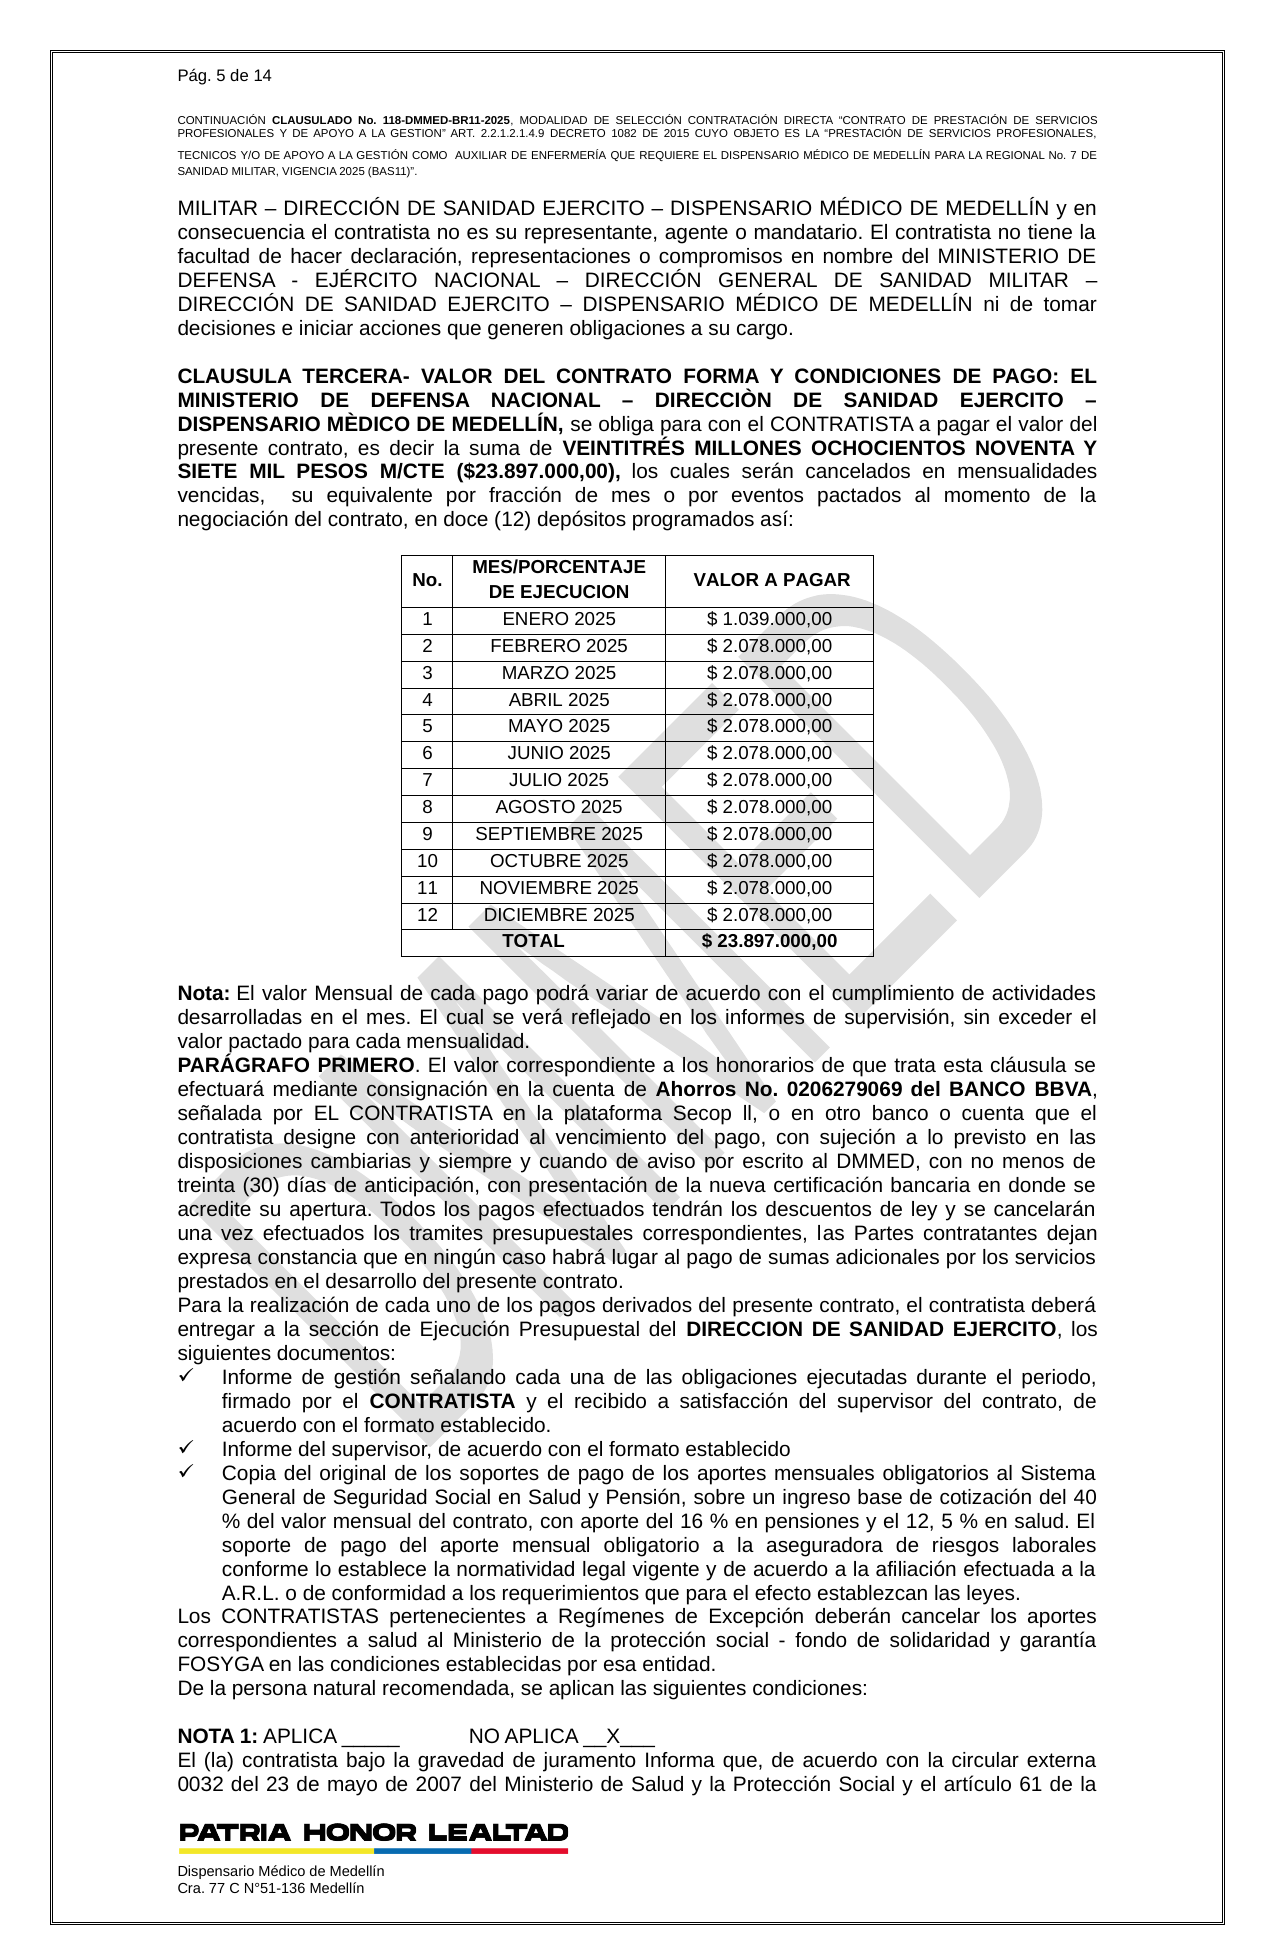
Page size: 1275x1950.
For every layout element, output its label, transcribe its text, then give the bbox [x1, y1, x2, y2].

table_cell AGOSTO 2025 [453, 796, 665, 822]
table_cell 1 [402, 608, 452, 634]
table_cell $ 2.078.000,00 [666, 877, 873, 902]
table_cell 3 [402, 662, 452, 687]
table_cell 9 [402, 823, 452, 849]
table_cell $ 2.078.000,00 [666, 904, 873, 929]
text De la persona natural recomendada, se aplican las siguientes condiciones: [177, 1676, 1098, 1700]
table_header MES/PORCENTAJE DE EJECUCION [453, 556, 665, 607]
list Informe del supervisor, de acuerdo con el formato establecido [177, 1436, 1098, 1461]
table_cell $ 2.078.000,00 [666, 850, 873, 876]
list Copia del original de los soportes de pago de los aportes mensuales obligatorios al Sistema General de Seguridad Social en Salud y Pensión, sobre un ingreso base de cotización del 40 % del valor mensual del contrato, con aporte del 16 % en pensiones y el 12, 5 % en salud. El soporte de pago del aporte mensual obligatorio a la aseguradora de riesgos laborales conforme lo establece la normatividad legal vigente y de acuerdo a la afiliación efectuada a la A.R.L. o de conformidad a los requerimientos que para el efecto establezcan las leyes. [177, 1461, 1098, 1604]
table_cell $ 2.078.000,00 [666, 823, 873, 849]
table_cell JULIO 2025 [453, 769, 665, 795]
table_cell 8 [402, 796, 452, 822]
text PARÁGRAFO PRIMERO. El valor correspondiente a los honorarios de que trata esta cláusula se efectuará mediante consignación en la cuenta de Ahorros No. 0206279069 del BANCO BBVA, señalada por EL CONTRATISTA en la plataforma Secop ll, o en otro banco o cuenta que el contratista designe con anterioridad al vencimiento del pago, con sujeción a lo previsto en las disposiciones cambiarias y siempre y cuando de aviso por escrito al DMMED, con no menos de treinta (30) días de anticipación, con presentación de la nueva certificación bancaria en donde se acredite su apertura. Todos los pagos efectuados tendrán los descuentos de ley y se cancelarán una vez efectuados los tramites presupuestales correspondientes, las Partes contratantes dejan expresa constancia que en ningún caso habrá lugar al pago de sumas adicionales por los servicios prestados en el desarrollo del presente contrato. [177, 1053, 1098, 1293]
table_cell $ 2.078.000,00 [666, 742, 873, 768]
table_cell $ 2.078.000,00 [666, 662, 873, 687]
text NOTA 1: APLICA _____ NO APLICA __X___ [177, 1724, 1098, 1748]
table_cell SEPTIEMBRE 2025 [453, 823, 665, 849]
table_cell 2 [402, 635, 452, 661]
table_cell NOVIEMBRE 2025 [453, 877, 665, 902]
table_cell 10 [402, 850, 452, 876]
table_cell $ 2.078.000,00 [666, 635, 873, 661]
table_cell $ 2.078.000,00 [666, 715, 873, 741]
table_cell 12 [402, 904, 452, 929]
table_cell TOTAL [402, 930, 665, 956]
table_cell $ 2.078.000,00 [666, 689, 873, 714]
table_cell ENERO 2025 [453, 608, 665, 634]
table_header No. [402, 556, 452, 607]
table_cell 11 [402, 877, 452, 902]
table_cell 6 [402, 742, 452, 768]
table_cell MAYO 2025 [453, 715, 665, 741]
text CLAUSULA TERCERA- VALOR DEL CONTRATO FORMA Y CONDICIONES DE PAGO: EL MINISTERIO DE DEFENSA NACIONAL – DIRECCIÒN DE SANIDAD EJERCITO – DISPENSARIO MÈDICO DE MEDELLÍN, se obliga para con el CONTRATISTA a pagar el valor del presente contrato, es decir la suma de VEINTITRÉS MILLONES OCHOCIENTOS NOVENTA Y SIETE MIL PESOS M/CTE ($23.897.000,00), los cuales serán cancelados en mensualidades vencidas, su equivalente por fracción de mes o por eventos pactados al momento de la negociación del contrato, en doce (12) depósitos programados así: [177, 363, 1098, 531]
text Para la realización de cada uno de los pagos derivados del presente contrato, el contratista deberá entregar a la sección de Ejecución Presupuestal del DIRECCION DE SANIDAD EJERCITO, los siguientes documentos: [177, 1293, 1098, 1364]
table_cell $ 2.078.000,00 [666, 796, 873, 822]
text Nota: El valor Mensual de cada pago podrá variar de acuerdo con el cumplimiento de actividades desarrolladas en el mes. El cual se verá reflejado en los informes de supervisión, sin exceder el valor pactado para cada mensualidad. [177, 981, 1098, 1053]
table_cell DICIEMBRE 2025 [453, 904, 665, 929]
table_cell MARZO 2025 [453, 662, 665, 687]
table_cell ABRIL 2025 [453, 689, 665, 714]
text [177, 1748, 1098, 1796]
text Los CONTRATISTAS pertenecientes a Regímenes de Excepción deberán cancelar los aportes correspondientes a salud al Ministerio de la protección social - fondo de solidaridad y garantía FOSYGA en las condiciones establecidas por esa entidad. [177, 1604, 1098, 1676]
table_cell FEBRERO 2025 [453, 635, 665, 661]
table_cell $ 1.039.000,00 [666, 608, 873, 634]
picture [179, 1823, 569, 1854]
table_cell 4 [402, 689, 452, 714]
table_cell OCTUBRE 2025 [453, 850, 665, 876]
table_cell $ 23.897.000,00 [666, 930, 873, 956]
table_cell 5 [402, 715, 452, 741]
table_cell JUNIO 2025 [453, 742, 665, 768]
table_cell 7 [402, 769, 452, 795]
table_header VALOR A PAGAR [666, 556, 873, 607]
table_cell $ 2.078.000,00 [666, 769, 873, 795]
list Informe de gestión señalando cada una de las obligaciones ejecutadas durante el periodo, firmado por el CONTRATISTA y el recibido a satisfacción del supervisor del contrato, de acuerdo con el formato establecido. [177, 1364, 1098, 1436]
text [177, 196, 1098, 339]
